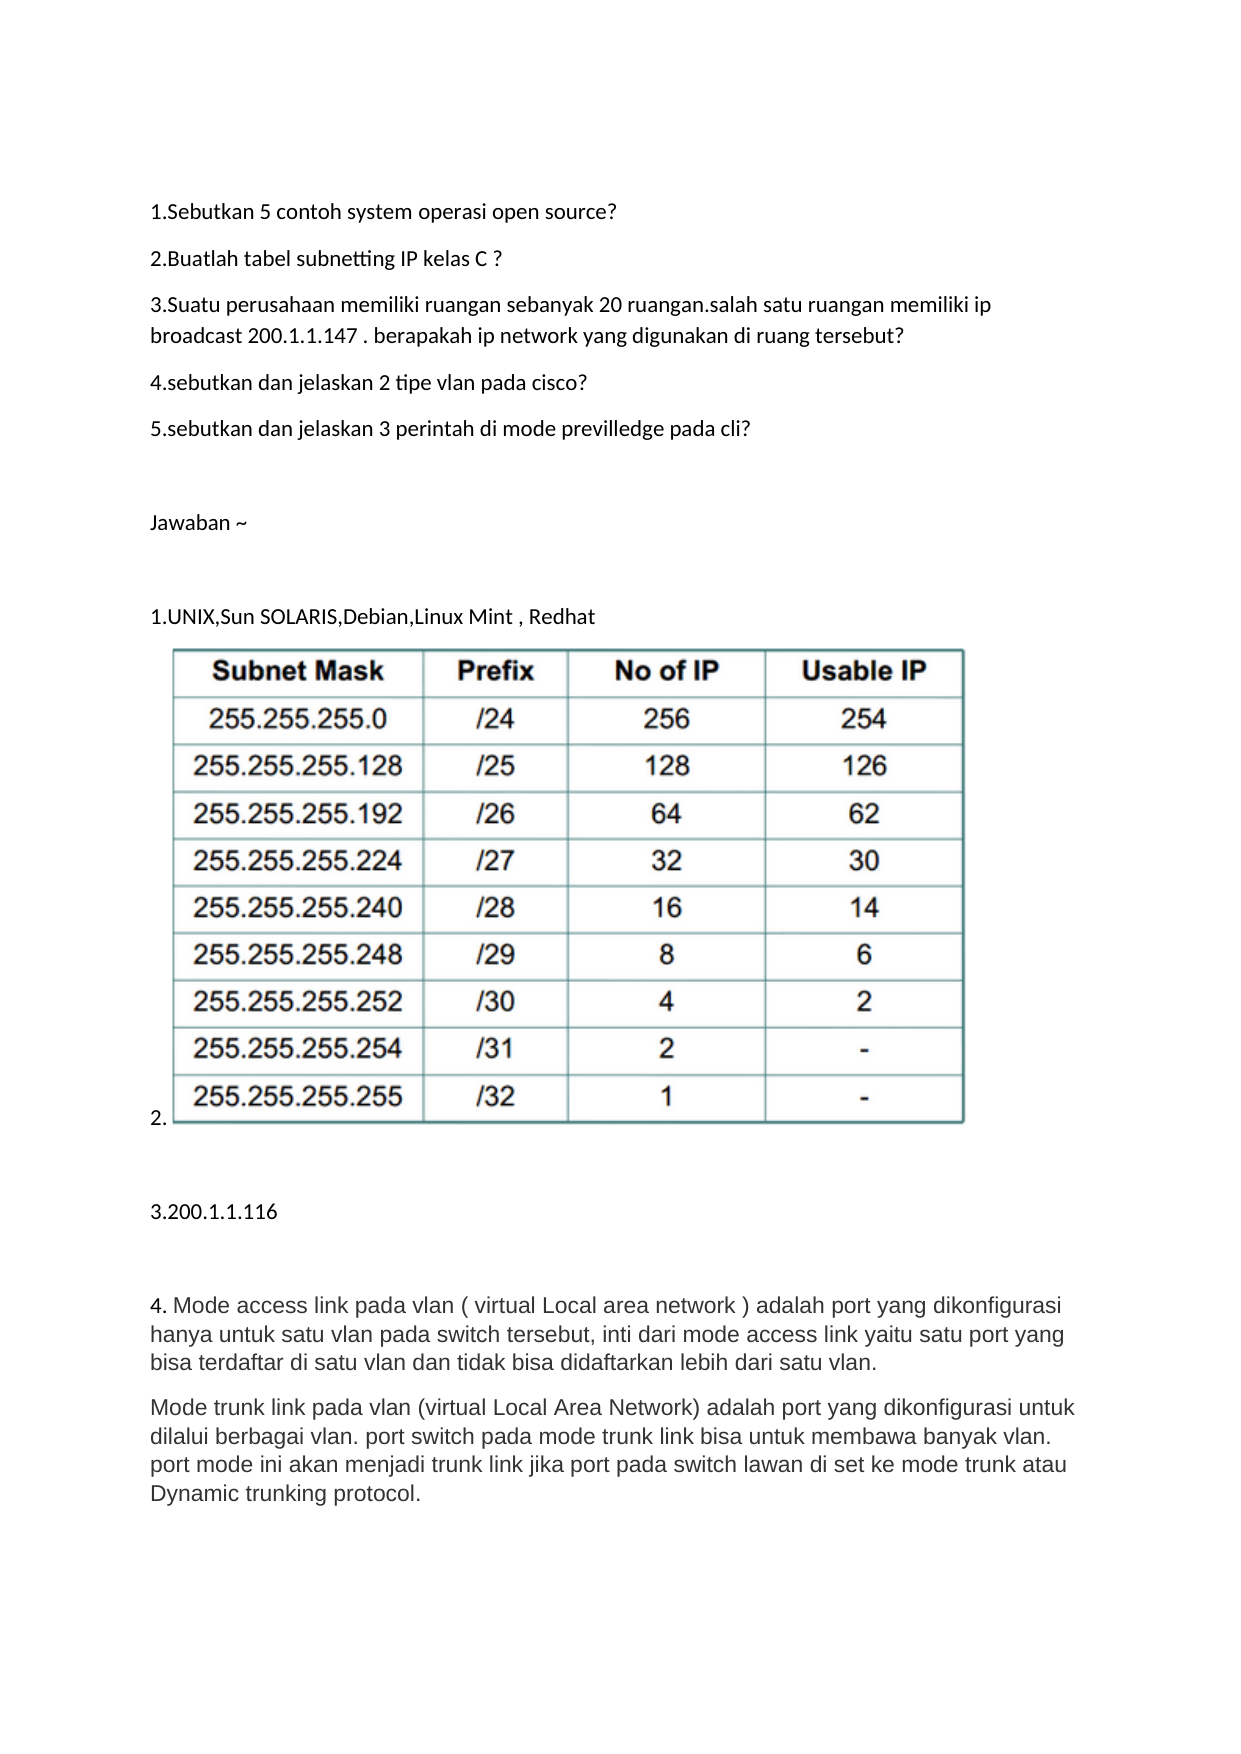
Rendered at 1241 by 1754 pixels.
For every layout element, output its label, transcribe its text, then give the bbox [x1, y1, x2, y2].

text 4.sebutkan dan jelaskan 2 tipe vlan pada cisco? [150, 368, 1090, 396]
text 1.Sebutkan 5 contoh system operasi open source? [150, 197, 1090, 225]
text 5.sebutkan dan jelaskan 3 perintah di mode previlledge pada cli? [150, 414, 1090, 443]
text 3.Suatu perusahaan memiliki ruangan sebanyak 20 ruangan.salah satu ruangan memiliki ip broadcast 200.1.1.147 . berapakah ip network yang digunakan di ruang tersebut? [150, 291, 1090, 349]
picture [172, 648, 967, 1126]
text 4. Mode access link pada vlan ( virtual Local area network ) adalah port yang dikonfigurasi hanya untuk satu vlan pada switch tersebut, inti dari mode access link yaitu satu port yang bisa terdaftar di satu vlan dan tidak bisa didaftarkan lebih dari satu vlan. [150, 1291, 1090, 1376]
text 2.Buatlah tabel subnetting IP kelas C ? [150, 244, 1090, 272]
text Jawaban ~ [150, 508, 1090, 536]
text Mode trunk link pada vlan (virtual Local Area Network) adalah port yang dikonfigurasi untuk dilalui berbagai vlan. port switch pada mode trunk link bisa untuk membawa banyak vlan. port mode ini akan menjadi trunk link jika port pada switch lawan di set ke mode trunk atau Dynamic trunking protocol. [150, 1394, 1090, 1506]
text 3.200.1.1.116 [150, 1197, 1090, 1225]
text 1.UNIX,Sun SOLARIS,Debian,Linux Mint , Redhat [150, 602, 1090, 630]
